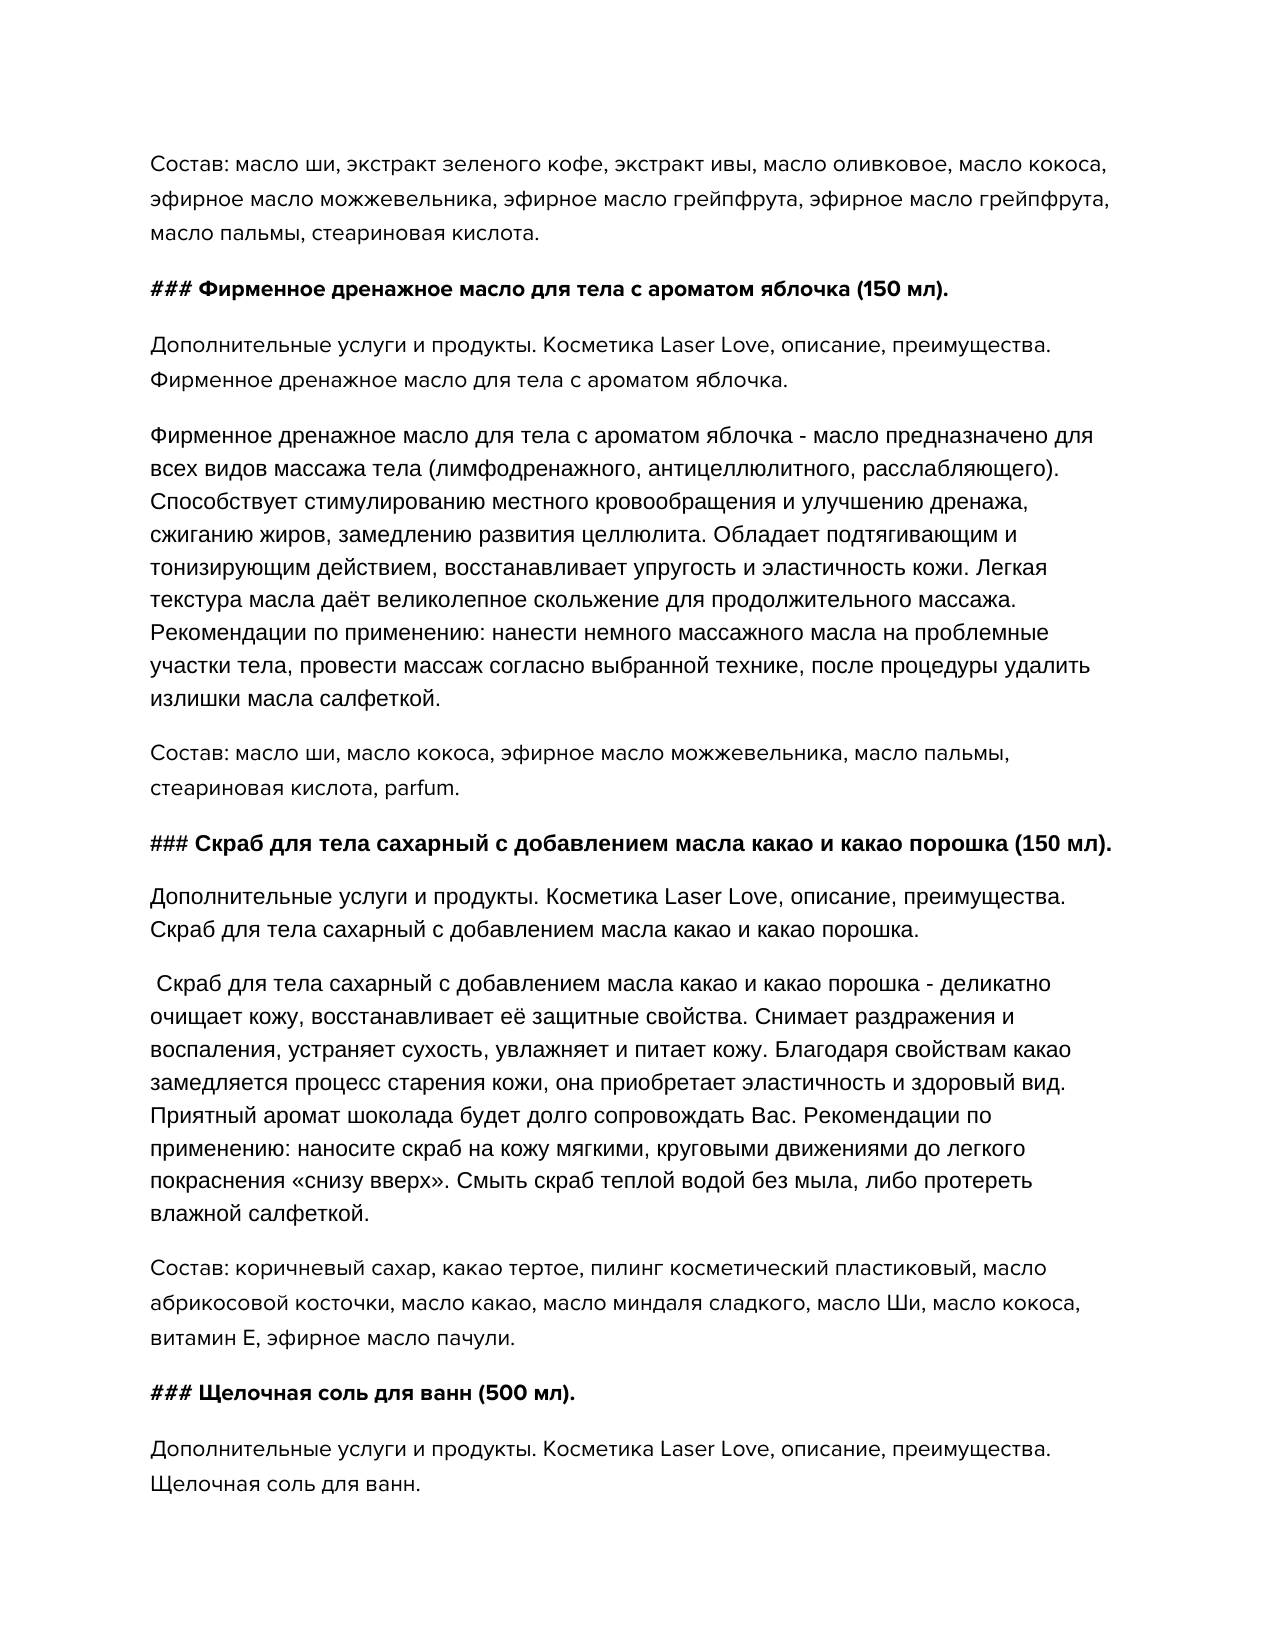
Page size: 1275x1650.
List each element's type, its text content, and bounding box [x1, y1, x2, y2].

text ### Скраб для тела сахарный с добавлением масла какао и какао порошка (150 мл). [150, 829, 1125, 856]
text Дополнительные услуги и продукты. Косметика Laser Love, описание, преимущества. Скраб для тела сахарный с добавлением масла какао и какао порошка. [150, 883, 1125, 943]
text Состав: масло ши, экстракт зеленого кофе, экстракт ивы, масло оливковое, масло кокоса, эфирное масло можжевельника, эфирное масло грейпфрута, эфирное масло грейпфрута, масло пальмы, стеариновая кислота. [150, 150, 1125, 248]
text Фирменное дренажное масло для тела с ароматом яблочка - масло предназначено для всех видов массажа тела (лимфодренажного, антицеллюлитного, расслабляющего). Способствует стимулированию местного кровообращения и улучшению дренажа, сжиганию жиров, замедлению развития целлюлита. Обладает подтягивающим и тонизирующим действием, восстанавливает упругость и эластичность кожи. Легкая текстура масла даёт великолепное скольжение для продолжительного массажа. Рекомендации по применению: нанести немного массажного масла на проблемные участки тела, провести массаж согласно выбранной технике, после процедуры удалить излишки масла салфеткой. [150, 422, 1125, 712]
text Состав: масло ши, масло кокоса, эфирное масло можжевельника, масло пальмы, стеариновая кислота, parfum. [150, 739, 1125, 802]
text Дополнительные услуги и продукты. Косметика Laser Love, описание, преимущества. Щелочная соль для ванн. [150, 1435, 1125, 1498]
text Скраб для тела сахарный с добавлением масла какао и какао порошка - деликатно очищает кожу, восстанавливает её защитные свойства. Снимает раздражения и воспаления, устраняет сухость, увлажняет и питает кожу. Благодаря свойствам какао замедляется процесс старения кожи, она приобретает эластичность и здоровый вид. Приятный аромат шоколада будет долго сопровождать Вас. Рекомендации по применению: наносите скраб на кожу мягкими, круговыми движениями до легкого покраснения «снизу вверх». Смыть скраб теплой водой без мыла, либо протереть влажной салфеткой. [150, 970, 1125, 1227]
text Состав: коричневый сахар, какао тертое, пилинг косметический пластиковый, масло абрикосовой косточки, масло какао, масло миндаля сладкого, масло Ши, масло кокоса, витамин Е, эфирное масло пачули. [150, 1254, 1125, 1352]
text Дополнительные услуги и продукты. Косметика Laser Love, описание, преимущества. Фирменное дренажное масло для тела с ароматом яблочка. [150, 331, 1125, 394]
text ### Фирменное дренажное масло для тела с ароматом яблочка (150 мл). [150, 276, 1125, 303]
text ### Щелочная соль для ванн (500 мл). [150, 1380, 1125, 1408]
